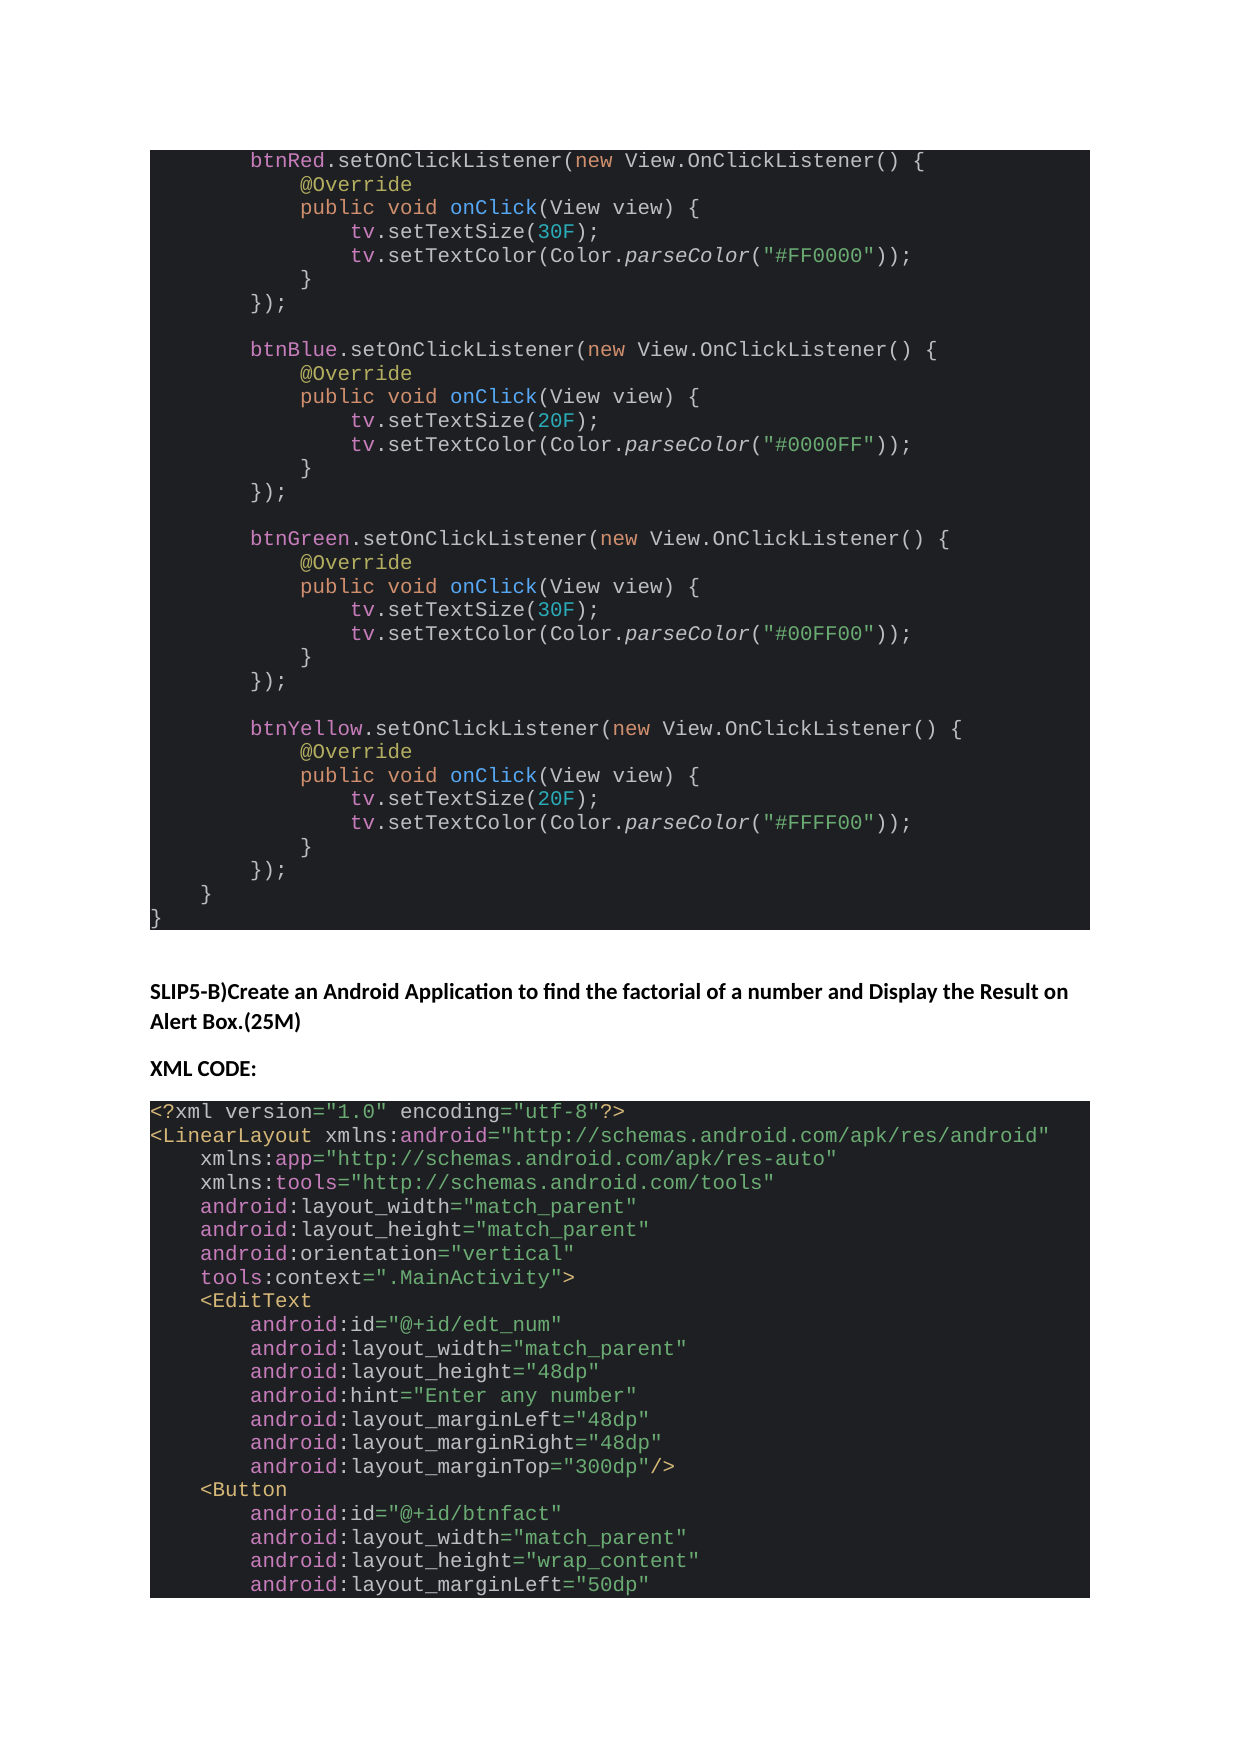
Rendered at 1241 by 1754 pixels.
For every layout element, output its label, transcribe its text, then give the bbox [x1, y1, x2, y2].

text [150, 150, 1090, 930]
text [150, 1101, 1090, 1598]
text XML CODE: [150, 1054, 1090, 1082]
text SLIP5-B)Create an Android Application to find the factorial of a number and Display the Result on Alert Box.(25M) [150, 977, 1090, 1035]
